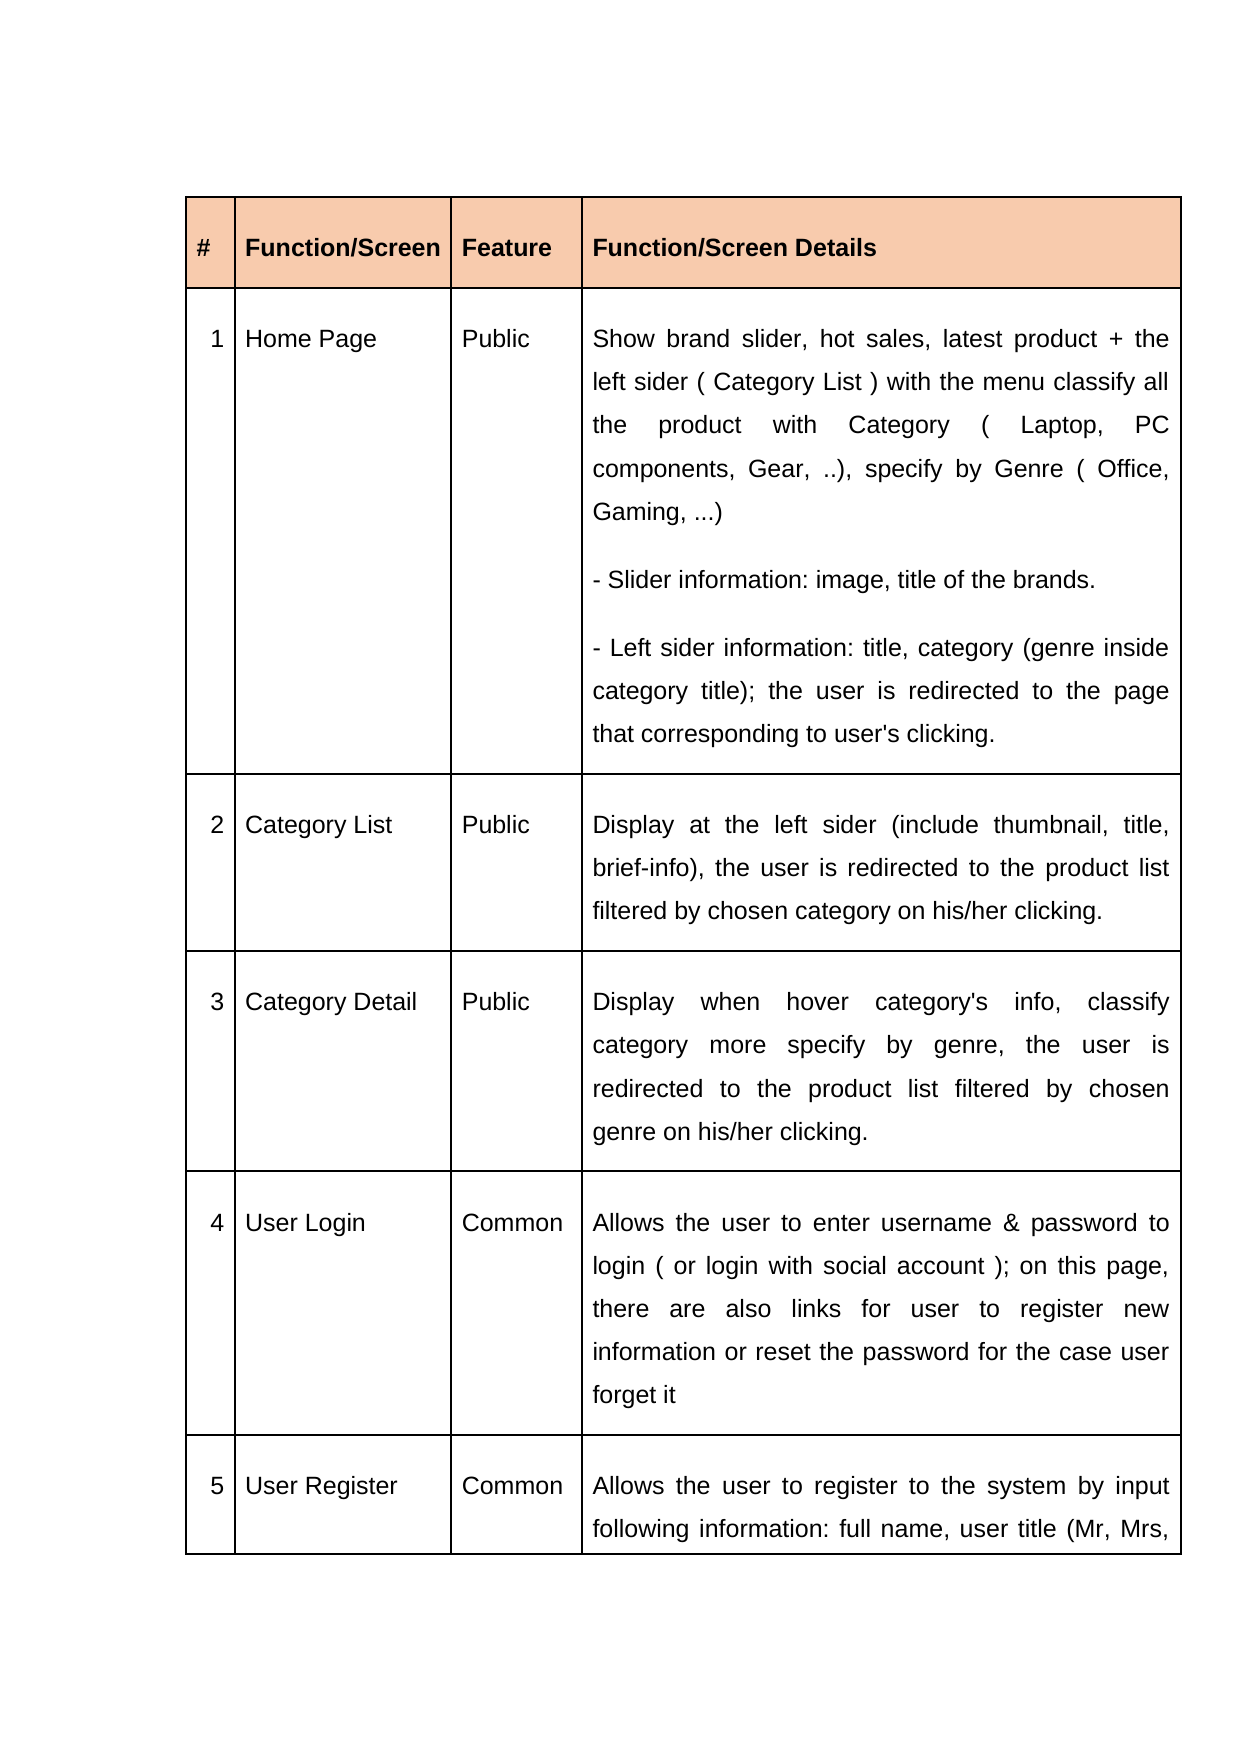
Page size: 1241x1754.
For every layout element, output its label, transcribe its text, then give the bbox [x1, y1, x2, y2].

table_cell Category Detail [236, 952, 450, 1170]
table_cell Public [452, 775, 581, 950]
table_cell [583, 1436, 1180, 1553]
table_cell User Login [236, 1172, 450, 1433]
table_cell Public [452, 952, 581, 1170]
table_cell 4 [187, 1172, 234, 1433]
table_cell Common [452, 1436, 581, 1553]
table_header Function/Screen [236, 198, 450, 287]
table_cell 1 [187, 289, 234, 773]
table_cell Category List [236, 775, 450, 950]
table_cell User Register [236, 1436, 450, 1553]
table_cell Public [452, 289, 581, 773]
table_cell Display at the left sider (include thumbnail, title, brief-info), the user is redirected to the product list filtered by chosen category on his/her clicking. [583, 775, 1180, 950]
table_header # [187, 198, 234, 287]
table_header Function/Screen Details [583, 198, 1180, 287]
table_cell Display when hover category's info, classify category more specify by genre, the user is redirected to the product list filtered by chosen genre on his/her clicking. [583, 952, 1180, 1170]
table_cell Show brand slider, hot sales, latest product + the left sider ( Category List ) with the menu classify all the product with Category ( Laptop, PC components, Gear, ..), specify by Genre ( Office, Gaming, ...) - Slider information: image, title of the brands. - Left sider information: title, category (genre inside category title); the user is redirected to the page that corresponding to user's clicking. [583, 289, 1180, 773]
table_cell Common [452, 1172, 581, 1433]
table_cell Home Page [236, 289, 450, 773]
table_cell 5 [187, 1436, 234, 1553]
table_cell 2 [187, 775, 234, 950]
table_cell 3 [187, 952, 234, 1170]
table_cell Allows the user to enter username & password to login ( or login with social account ); on this page, there are also links for user to register new information or reset the password for the case user forget it [583, 1172, 1180, 1433]
table_header Feature [452, 198, 581, 287]
